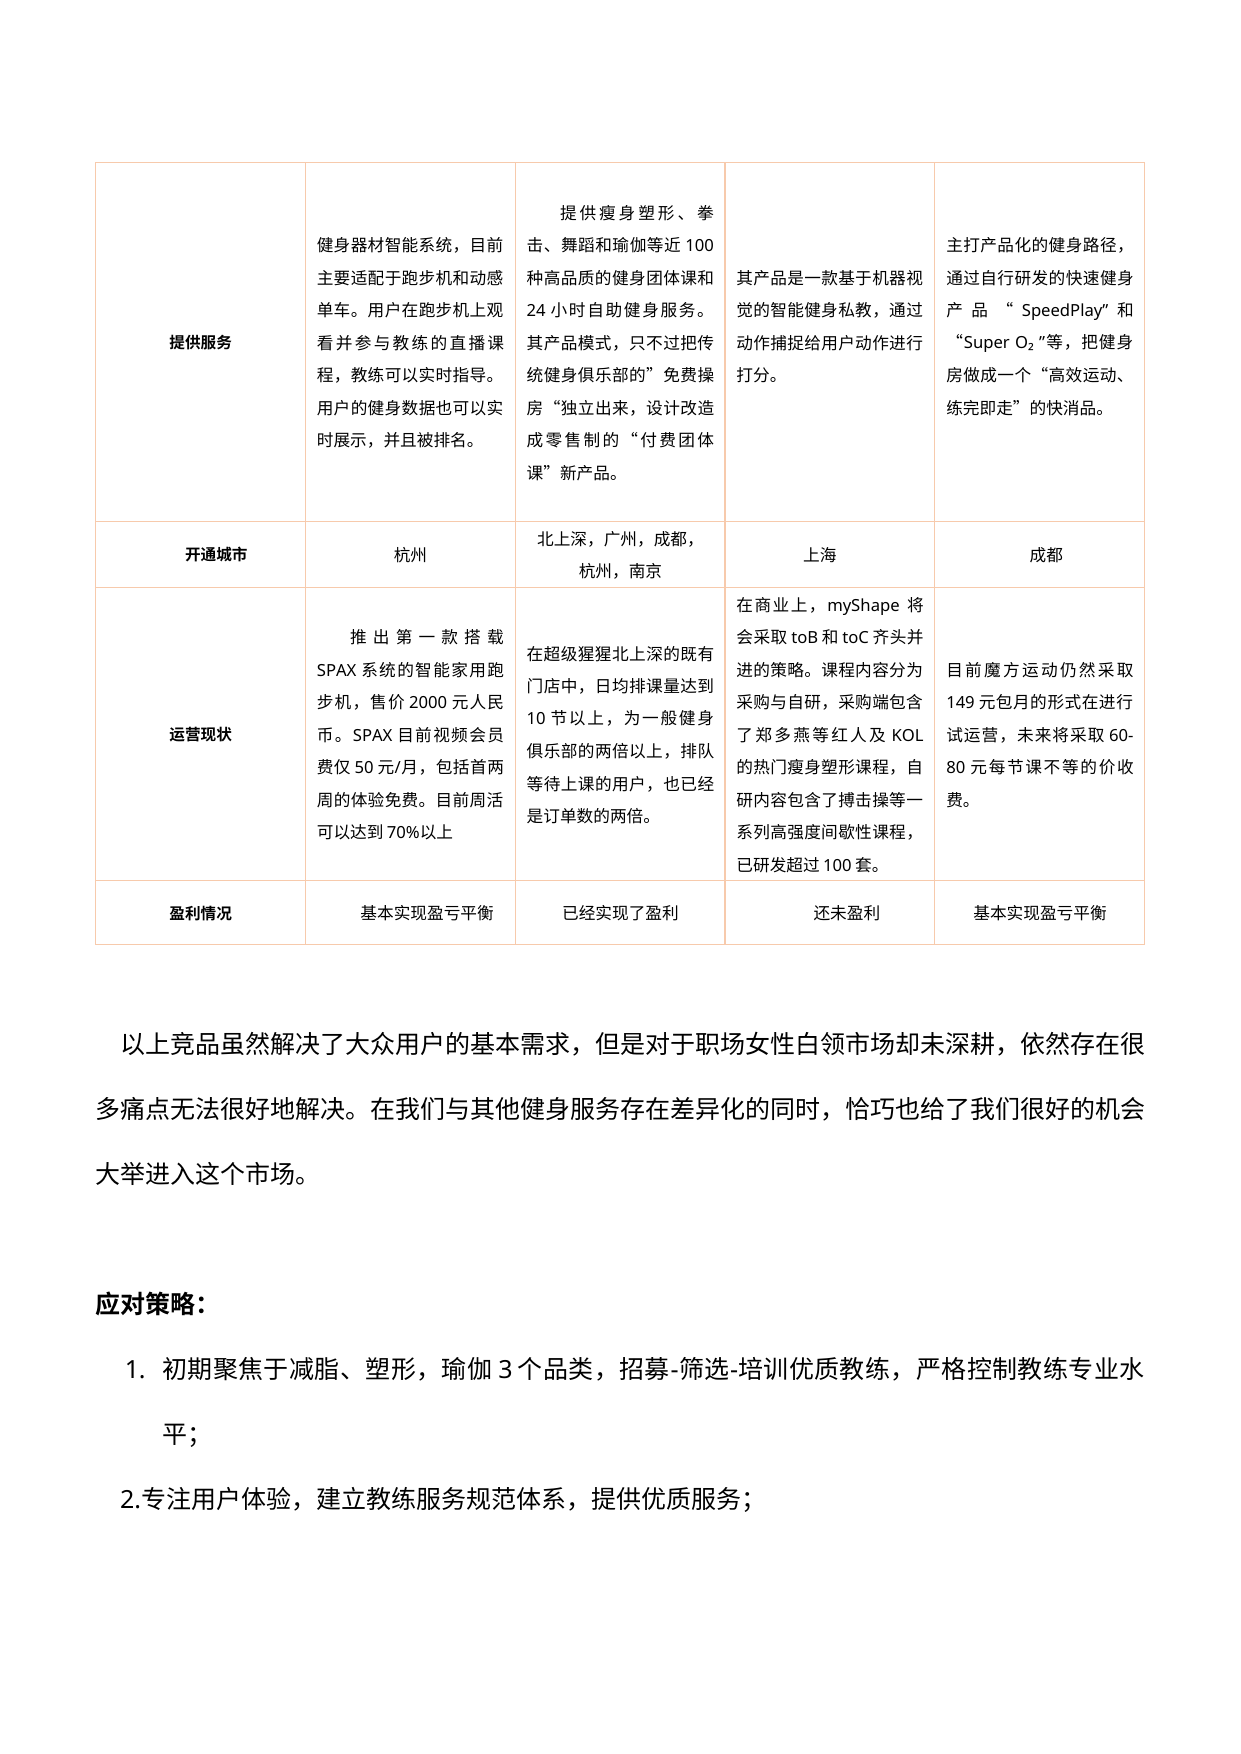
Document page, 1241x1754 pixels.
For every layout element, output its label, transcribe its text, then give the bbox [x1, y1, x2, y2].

table_cell 主打产品化的健身路径，通过自行研发的快速健身产品“SpeedPlay”和“Super O₂ ”等，把健身房做成一个“高效运动、练完即走”的快消品。 [935, 163, 1144, 521]
table_cell 在超级猩猩北上深的既有门店中，日均排课量达到10节以上，为一般健身俱乐部的两倍以上，排队等待上课的用户，也已经是订单数的两倍。 [516, 588, 724, 880]
table_cell 北上深，广州，成都， 杭州，南京 [516, 522, 724, 587]
table_cell 上海 [726, 522, 934, 587]
table_cell 提供瘦身塑形、拳击、舞蹈和瑜伽等近100种高品质的健身团体课和24小时自助健身服务。其产品模式，只不过把传统健身俱乐部的”免费操房“独立出来，设计改造成零售制的“付费团体课”新产品。 [516, 163, 724, 521]
table_cell 其产品是一款基于机器视觉的智能健身私教，通过动作捕捉给用户动作进行打分。 [726, 163, 934, 521]
table_cell 运营现状 [96, 588, 305, 880]
list 初期聚焦于减脂、塑形，瑜伽3个品类，招募-筛选-培训优质教练，严格控制教练专业水平； [124, 1335, 1145, 1465]
table_cell 基本实现盈亏平衡 [935, 881, 1144, 944]
table_cell 推出第一款搭载SPAX系统的智能家用跑步机，售价2000元人民币。SPAX目前视频会员费仅50元/月，包括首两周的体验免费。目前周活可以达到70%以上 [306, 588, 515, 880]
table_cell 目前魔方运动仍然采取149元包月的形式在进行试运营，未来将采取60-80元每节课不等的价收费。 [935, 588, 1144, 880]
table_cell 提供服务 [96, 163, 305, 521]
text 应对策略： [95, 1270, 1145, 1335]
table_cell 健身器材智能系统，目前主要适配于跑步机和动感单车。用户在跑步机上观看并参与教练的直播课程，教练可以实时指导。用户的健身数据也可以实时展示，并且被排名。 [306, 163, 515, 521]
table_cell 还未盈利 [726, 881, 934, 944]
text 以上竞品虽然解决了大众用户的基本需求，但是对于职场女性白领市场却未深耕，依然存在很多痛点无法很好地解决。在我们与其他健身服务存在差异化的同时，恰巧也给了我们很好的机会大举进入这个市场。 [95, 1010, 1145, 1205]
table_cell 开通城市 [96, 522, 305, 587]
table_cell 杭州 [306, 522, 515, 587]
table_cell 在商业上，myShape 将会采取toB和toC齐头并进的策略。课程内容分为采购与自研，采购端包含了郑多燕等红人及KOL的热门瘦身塑形课程，自研内容包含了搏击操等一系列高强度间歇性课程，已研发超过100套。 [726, 588, 934, 880]
table_cell 已经实现了盈利 [516, 881, 724, 944]
table_cell 基本实现盈亏平衡 [306, 881, 515, 944]
text 2.专注用户体验，建立教练服务规范体系，提供优质服务； [95, 1465, 1145, 1530]
table_cell 盈利情况 [96, 881, 305, 944]
table_cell 成都 [935, 522, 1144, 587]
